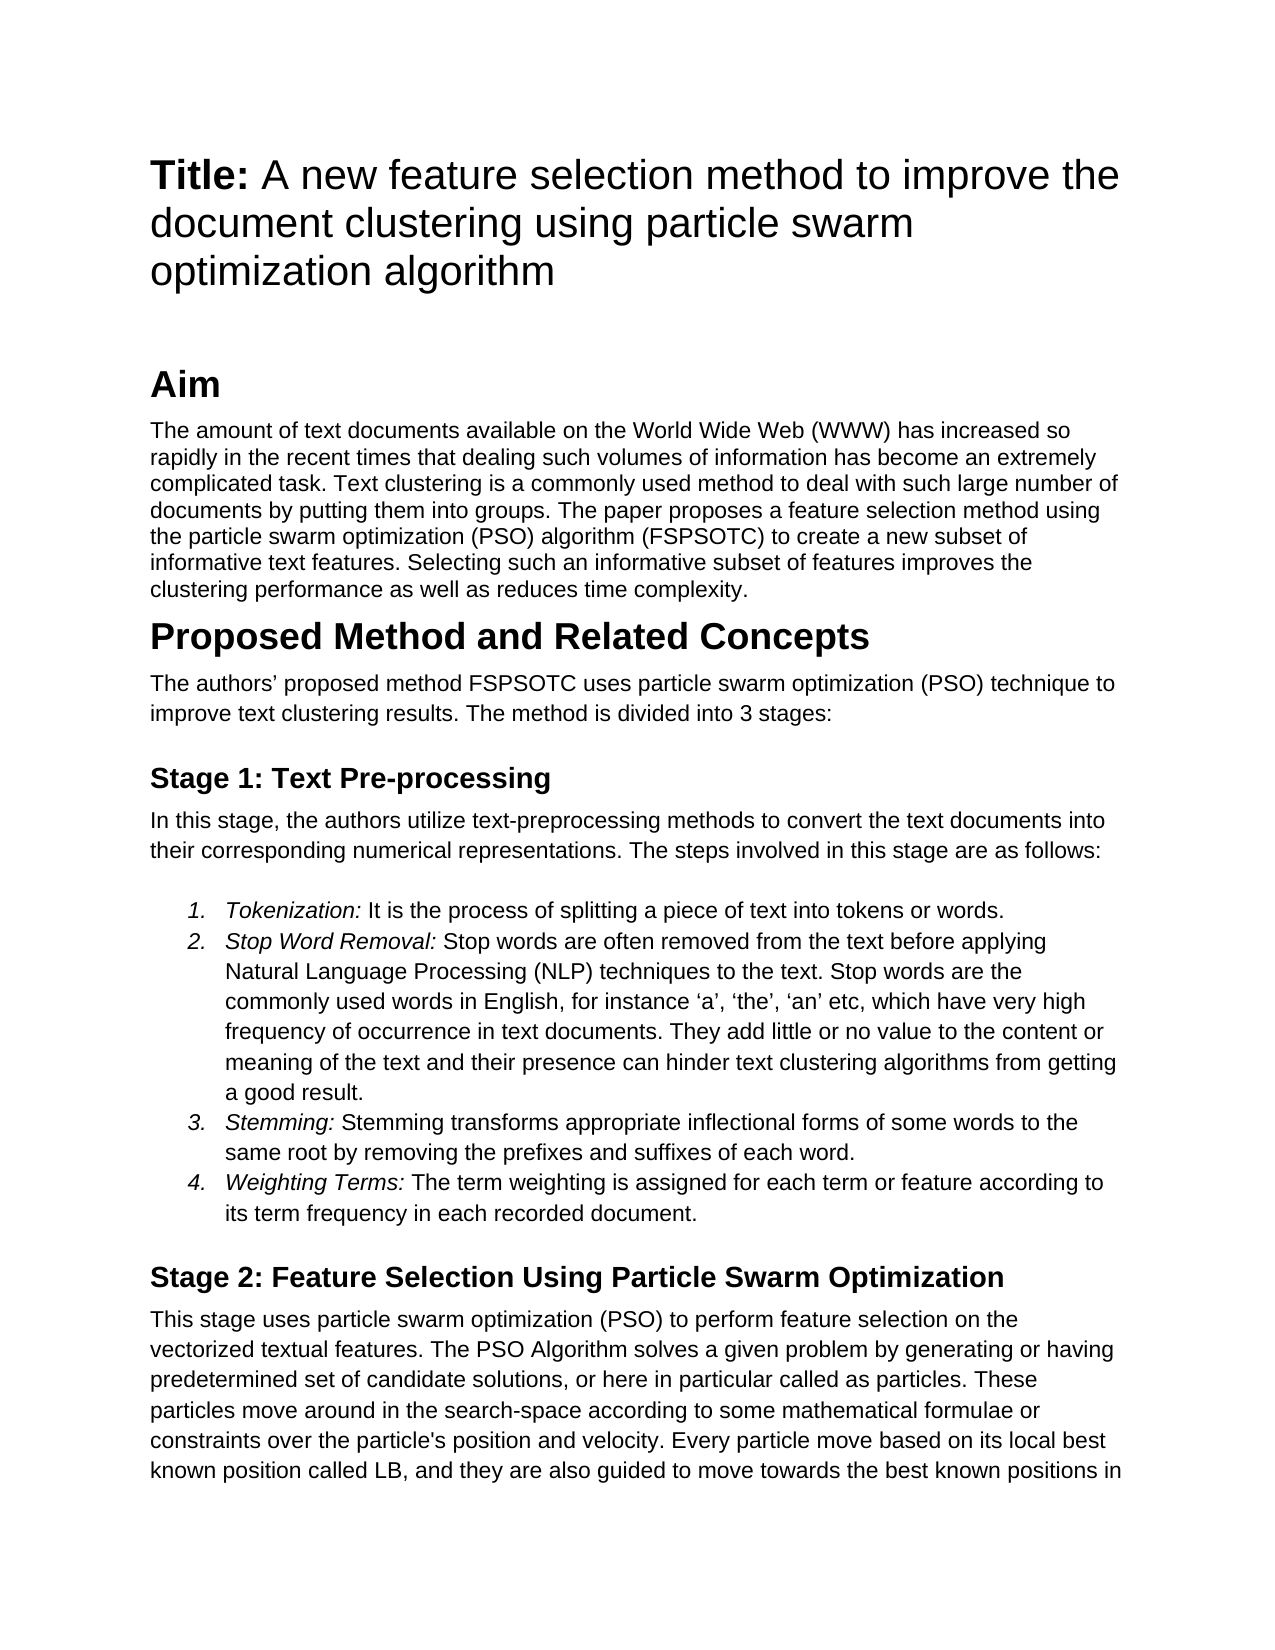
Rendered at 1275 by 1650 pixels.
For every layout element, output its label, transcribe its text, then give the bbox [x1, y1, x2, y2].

text Stage 1: Text Pre-processing [150, 761, 1125, 794]
text Stage 2: Feature Selection Using Particle Swarm Optimization [150, 1260, 1125, 1293]
text Aim [150, 362, 1125, 405]
text In this stage, the authors utilize text-preprocessing methods to convert the text documents into their corresponding numerical representations. The steps involved in this stage are as follows: [150, 807, 1125, 863]
text Proposed Method and Related Concepts [150, 614, 1125, 658]
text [150, 1306, 1125, 1483]
list Tokenization: It is the process of splitting a piece of text into tokens or words. [187, 897, 1125, 924]
list Stop Word Removal: Stop words are often removed from the text before applying Natural Language Processing (NLP) techniques to the text. Stop words are the commonly used words in English, for instance ‘a’, ‘the’, ‘an’ etc, which have very high frequency of occurrence in text documents. They add little or no value to the content or meaning of the text and their presence can hinder text clustering algorithms from getting a good result. [187, 928, 1125, 1105]
text The authors’ proposed method FSPSOTC uses particle swarm optimization (PSO) technique to improve text clustering results. The method is divided into 3 stages: [150, 670, 1125, 727]
list Stemming: Stemming transforms appropriate inflectional forms of some words to the same root by removing the prefixes and suffixes of each word. [187, 1109, 1125, 1165]
text Title: A new feature selection method to improve the document clustering using particle swarm optimization algorithm [150, 150, 1125, 294]
list Weighting Terms: The term weighting is assigned for each term or feature according to its term frequency in each recorded document. [187, 1169, 1125, 1226]
text The amount of text documents available on the World Wide Web (WWW) has increased so rapidly in the recent times that dealing such volumes of information has become an extremely complicated task. Text clustering is a commonly used method to deal with such large number of documents by putting them into groups. The paper proposes a feature selection method using the particle swarm optimization (PSO) algorithm (FSPSOTC) to create a new subset of informative text features. Selecting such an informative subset of features improves the clustering performance as well as reduces time complexity. [150, 417, 1125, 602]
